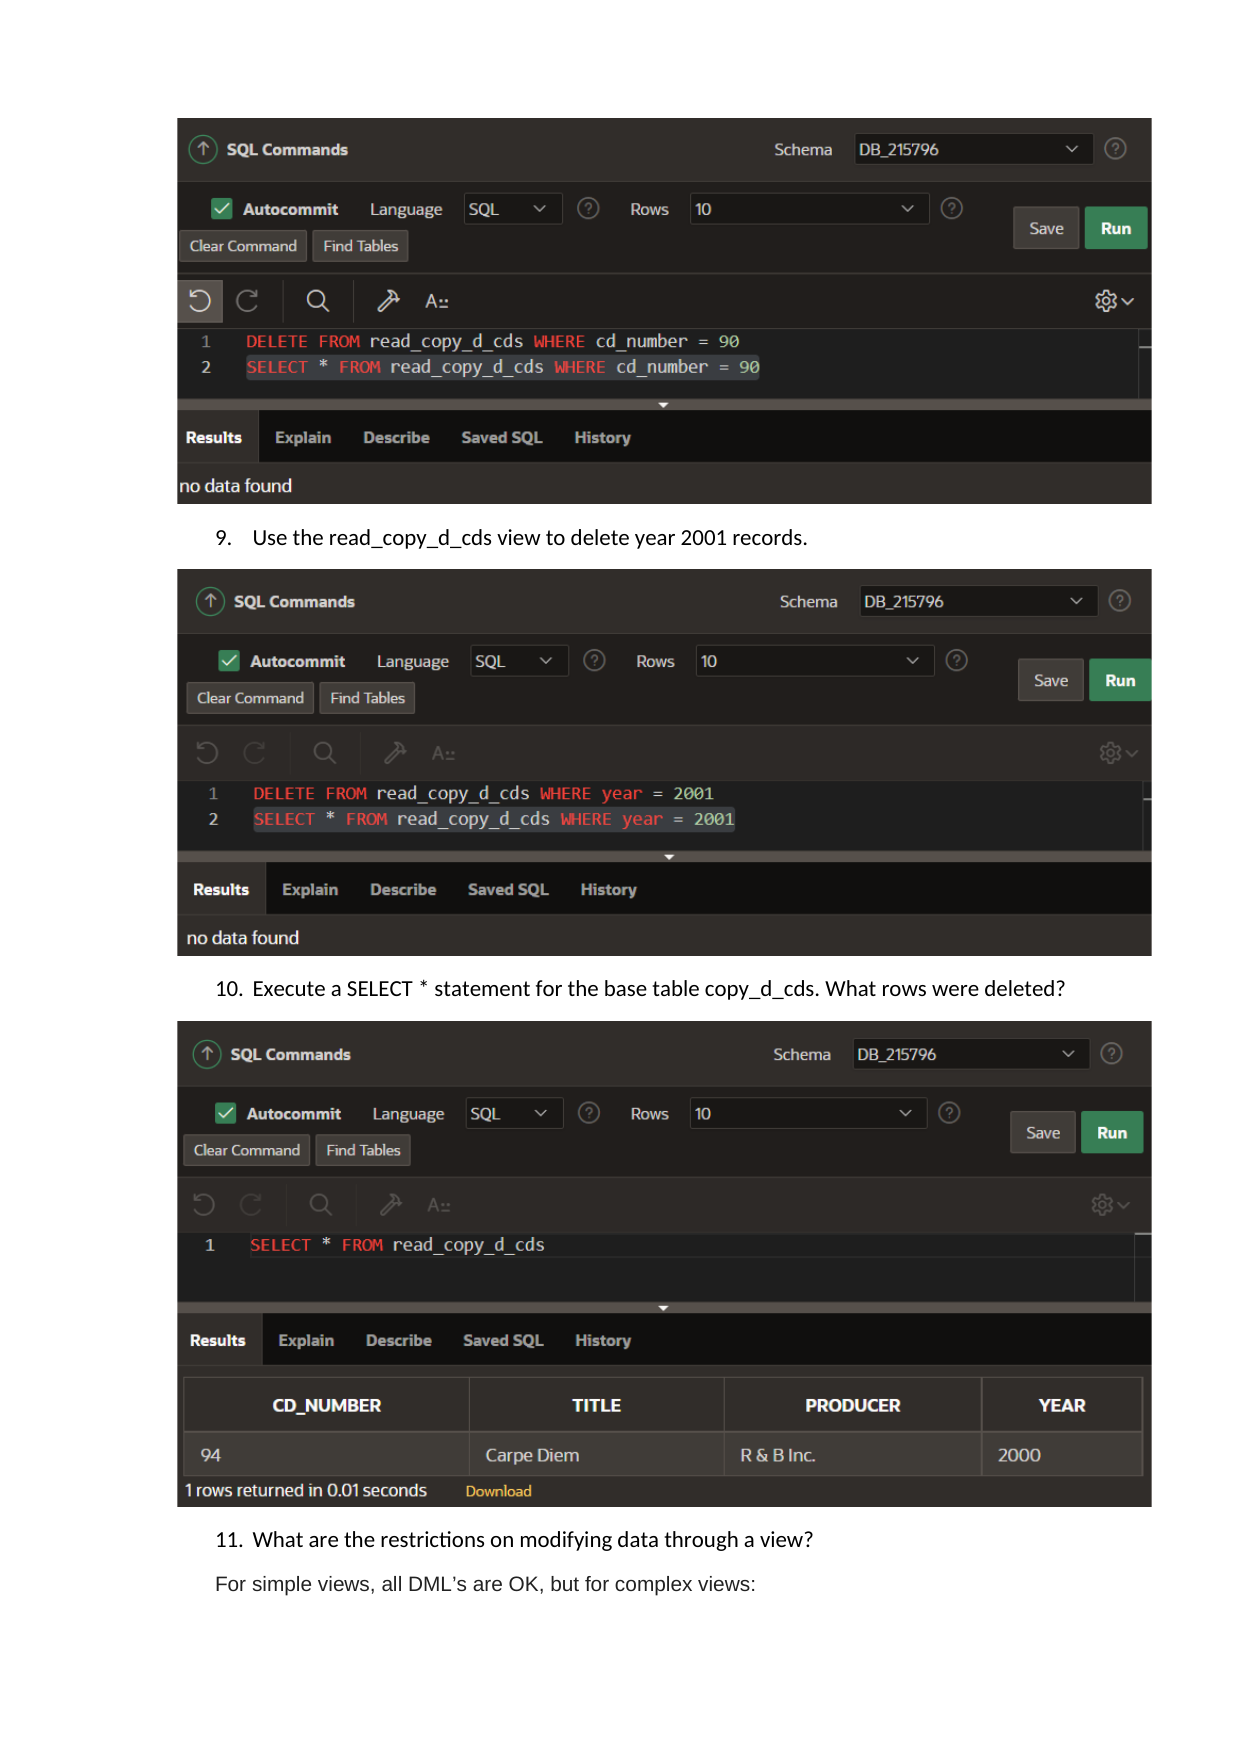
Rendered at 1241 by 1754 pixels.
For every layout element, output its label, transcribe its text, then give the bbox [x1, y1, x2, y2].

list Use the read_copy_d_cds view to delete year 2001 records. [215, 523, 1152, 551]
list What are the restrictions on modifying data through a view? [215, 1525, 1152, 1553]
list Execute a SELECT * statement for the base table copy_d_cds. What rows were deleted? [215, 974, 1152, 1002]
picture [177, 569, 1152, 956]
text For simple views, all DML’s are OK, but for complex views: [177, 1572, 1152, 1596]
picture [177, 118, 1152, 504]
picture [177, 1021, 1152, 1507]
